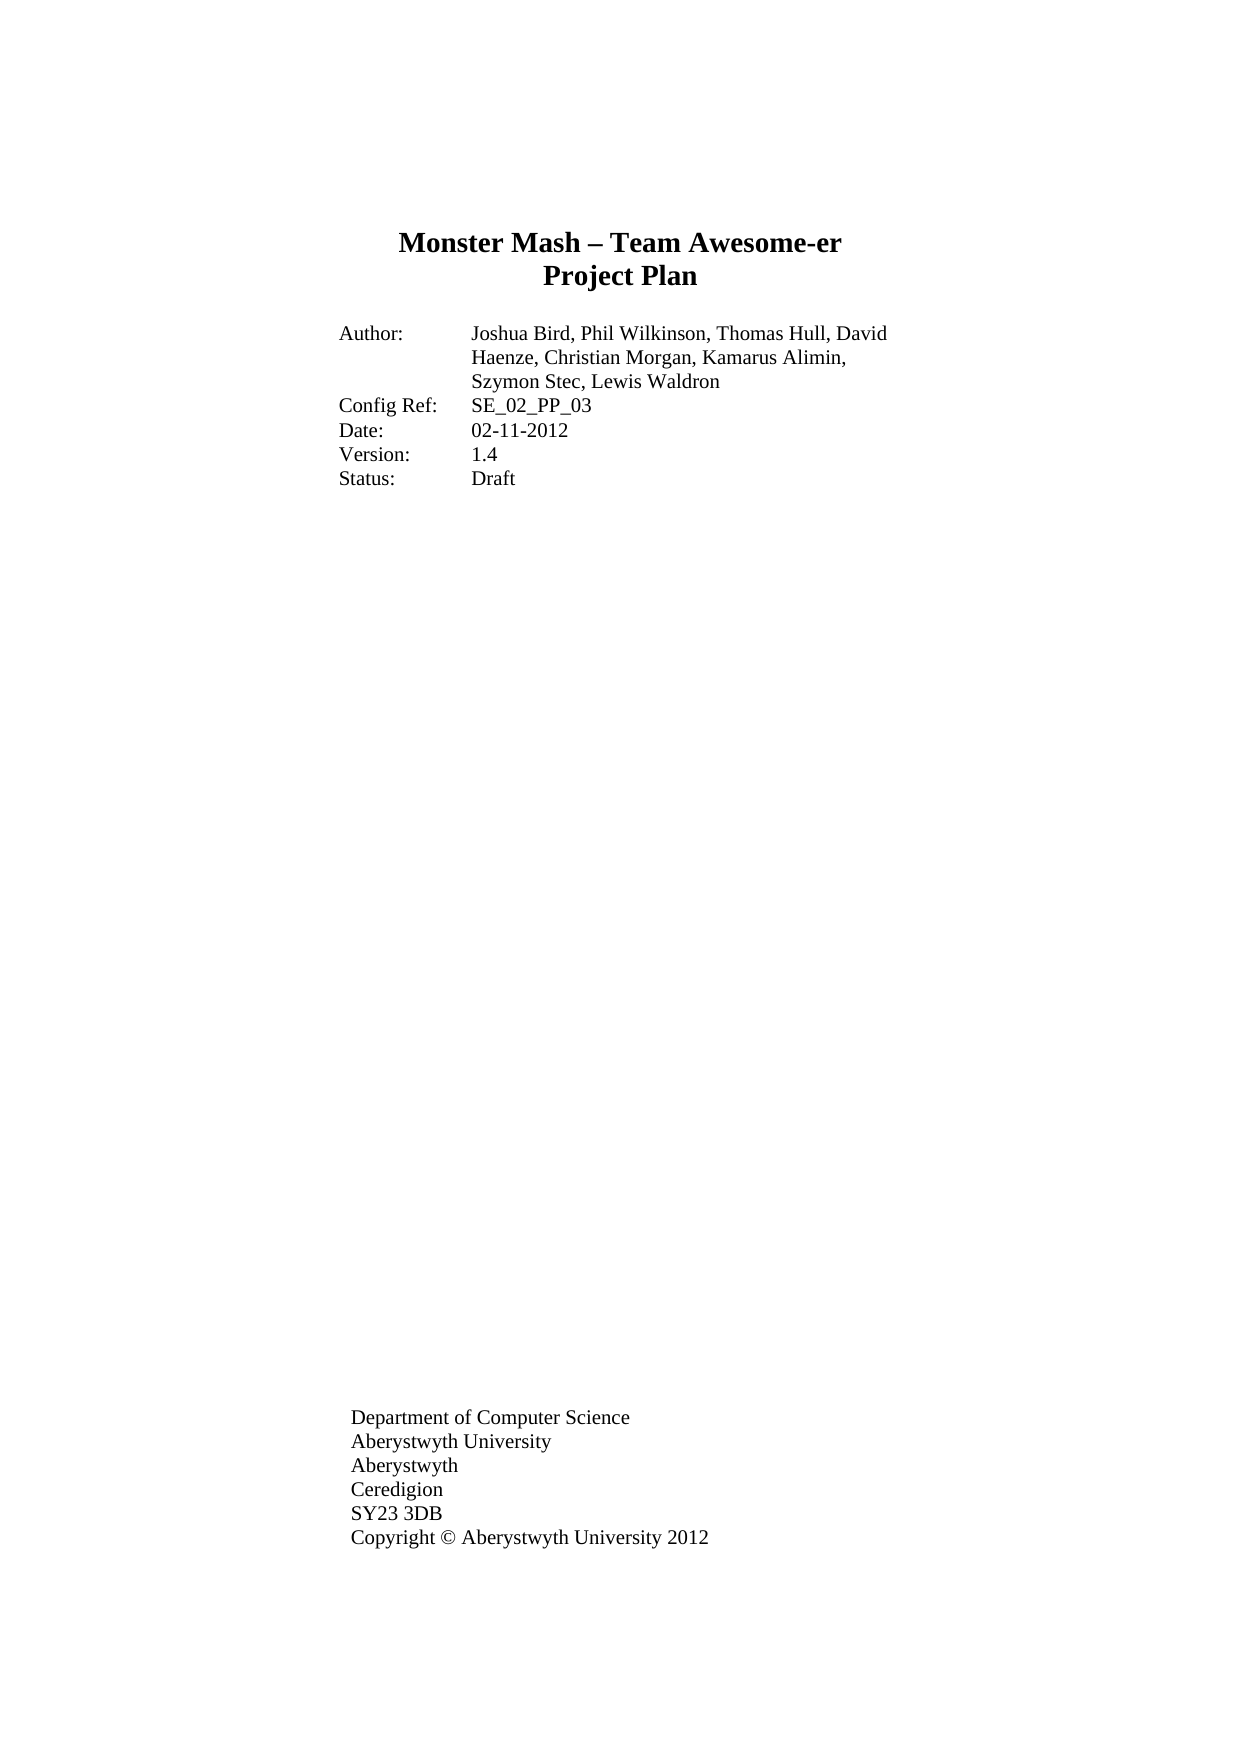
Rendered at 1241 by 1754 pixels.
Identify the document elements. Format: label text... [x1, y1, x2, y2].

table_cell Date: [327, 418, 460, 442]
table_cell [460, 466, 914, 490]
table_cell Version: [327, 442, 460, 466]
table_cell Config Ref: [327, 394, 460, 417]
table_header [460, 321, 914, 393]
table_cell [460, 394, 914, 417]
table_cell [460, 442, 914, 466]
table_cell Status: [327, 466, 460, 490]
table_header Author: [327, 321, 460, 393]
table_cell 02-11-2012 [460, 418, 914, 442]
